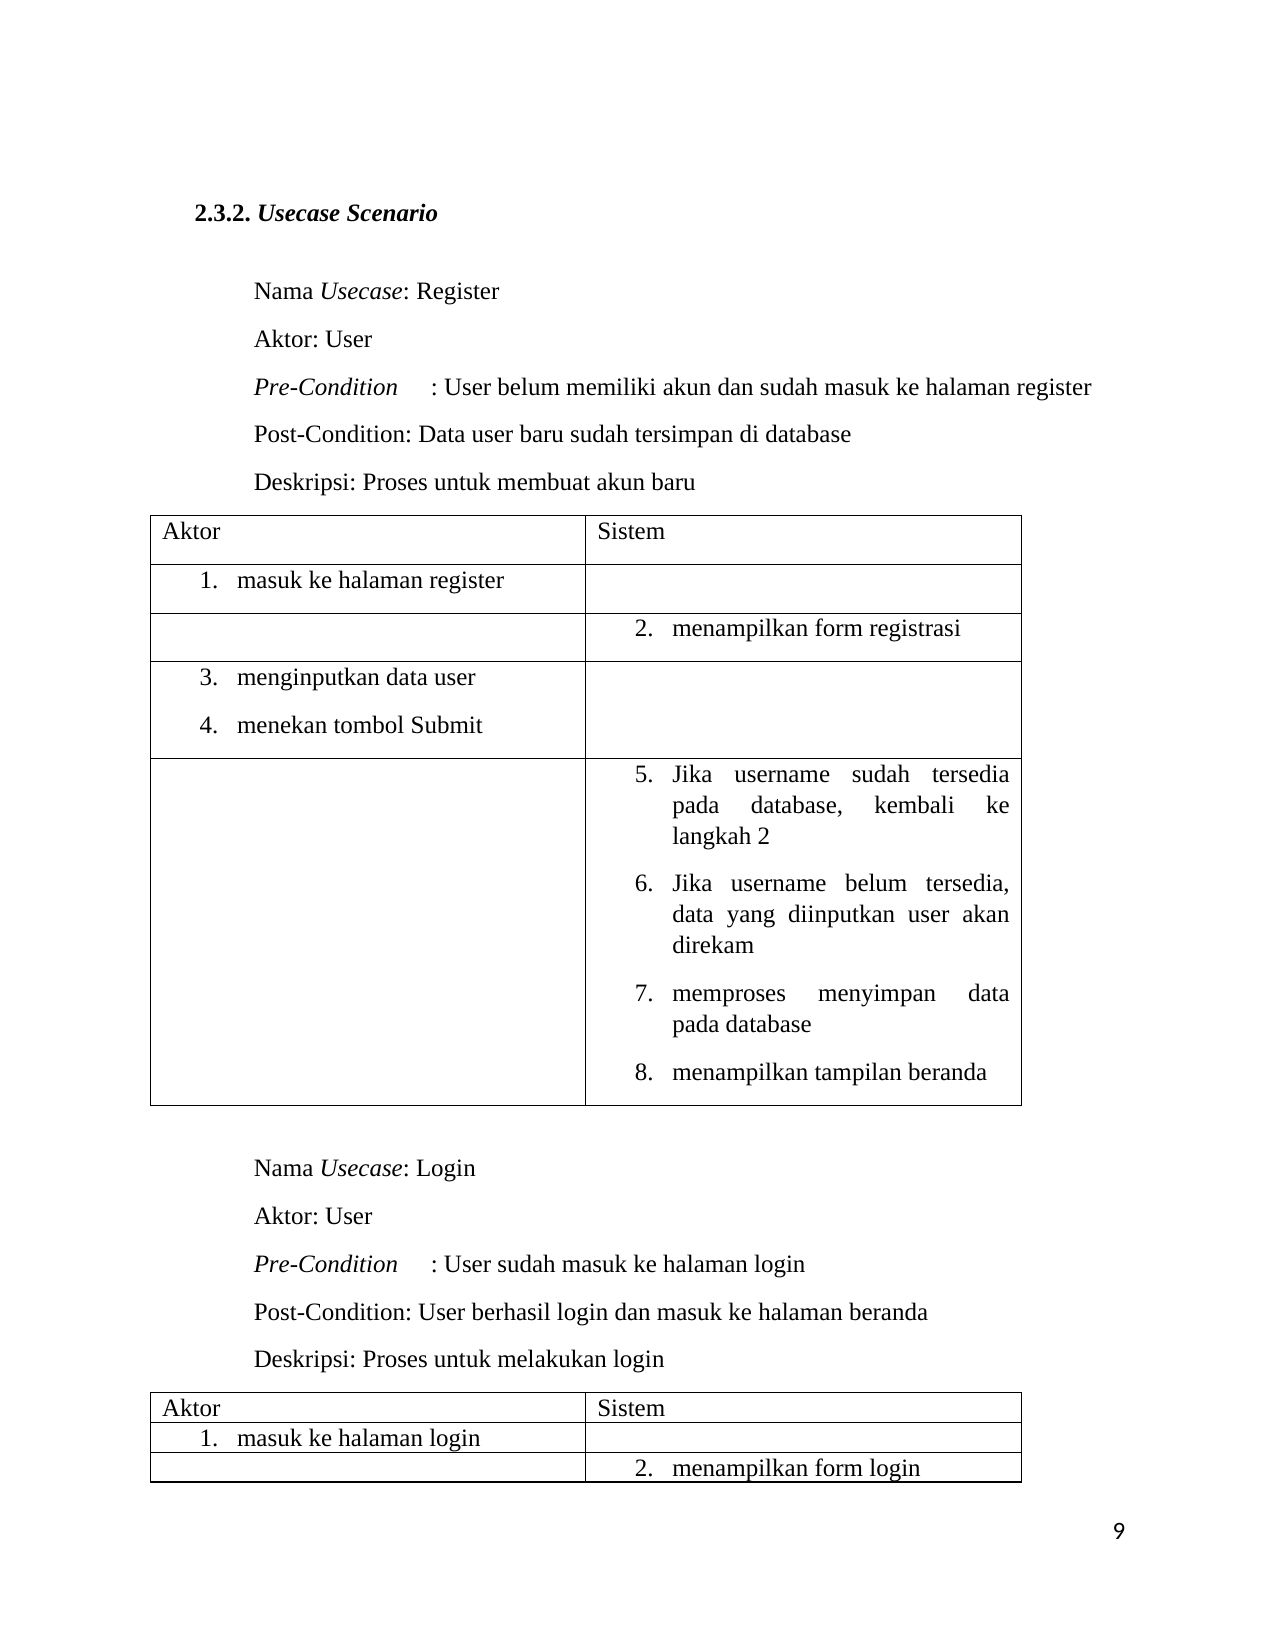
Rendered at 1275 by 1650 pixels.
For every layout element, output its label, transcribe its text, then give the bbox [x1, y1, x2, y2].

text Pre-Condition : User belum memiliki akun dan sudah masuk ke halaman register [253, 372, 1125, 401]
text Deskripsi: Proses untuk melakukan login [253, 1344, 1125, 1373]
table_header Sistem [586, 516, 1021, 564]
table_cell Jika username sudah tersedia pada database, kembali ke langkah 2 Jika username belum tersedia, data yang diinputkan user akan direkam memproses menyimpan data pada database menampilkan tampilan beranda [586, 759, 1021, 1105]
table_cell [151, 1453, 585, 1481]
table_header Aktor [151, 516, 585, 564]
text Nama Usecase: Login [253, 1153, 1125, 1182]
table_cell menginputkan data user menekan tombol Submit [151, 662, 585, 758]
text Post-Condition: Data user baru sudah tersimpan di database [253, 419, 1125, 448]
subtitle 2.3.2. Usecase Scenario [194, 198, 1125, 226]
table_cell [586, 1423, 1021, 1452]
text Aktor: User [253, 1201, 1125, 1230]
table_cell [151, 614, 585, 661]
table_cell masuk ke halaman register [151, 565, 585, 612]
table_cell [586, 662, 1021, 758]
table_cell [151, 759, 585, 1105]
table_header Sistem [586, 1393, 1021, 1422]
text Pre-Condition : User sudah masuk ke halaman login [253, 1249, 1125, 1278]
table_cell menampilkan form registrasi [586, 614, 1021, 661]
text Post-Condition: User berhasil login dan masuk ke halaman beranda [253, 1297, 1125, 1325]
text Aktor: User [253, 324, 1125, 353]
text Nama Usecase: Register [253, 276, 1125, 305]
table_cell menampilkan form login [586, 1453, 1021, 1481]
text Deskripsi: Proses untuk membuat akun baru [253, 467, 1125, 496]
table_cell [586, 565, 1021, 612]
table_cell masuk ke halaman login [151, 1423, 585, 1452]
table_header Aktor [151, 1393, 585, 1422]
